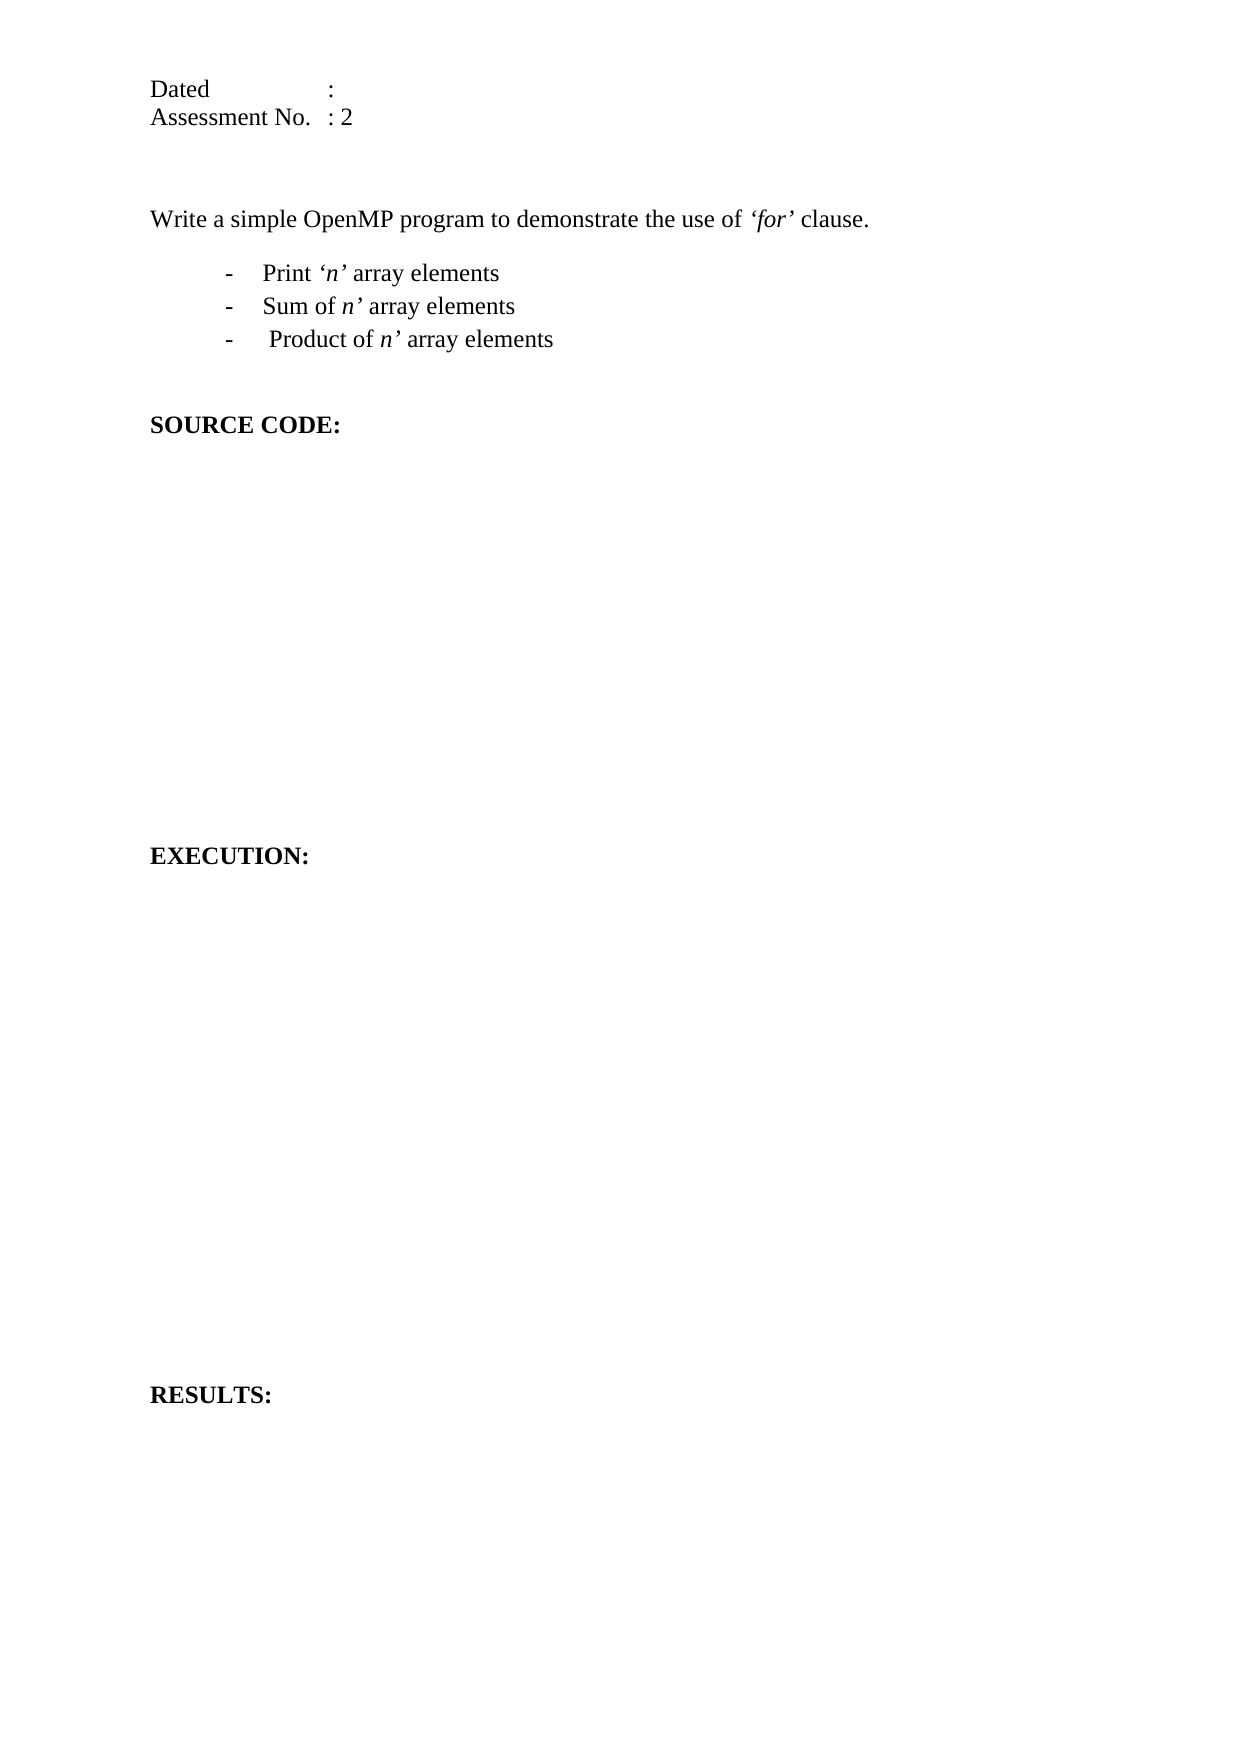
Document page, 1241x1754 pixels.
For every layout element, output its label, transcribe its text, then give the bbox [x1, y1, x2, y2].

text SOURCE CODE: [150, 411, 1090, 439]
text RESULTS: [150, 1380, 1090, 1409]
list Print ‘n’ array elements [225, 258, 1090, 286]
list Sum of n’ array elements [225, 291, 1090, 319]
text Write a simple OpenMP program to demonstrate the use of ‘for’ clause. [150, 204, 1090, 233]
list Product of n’ array elements [225, 324, 1090, 352]
text Execution: [150, 841, 1090, 870]
